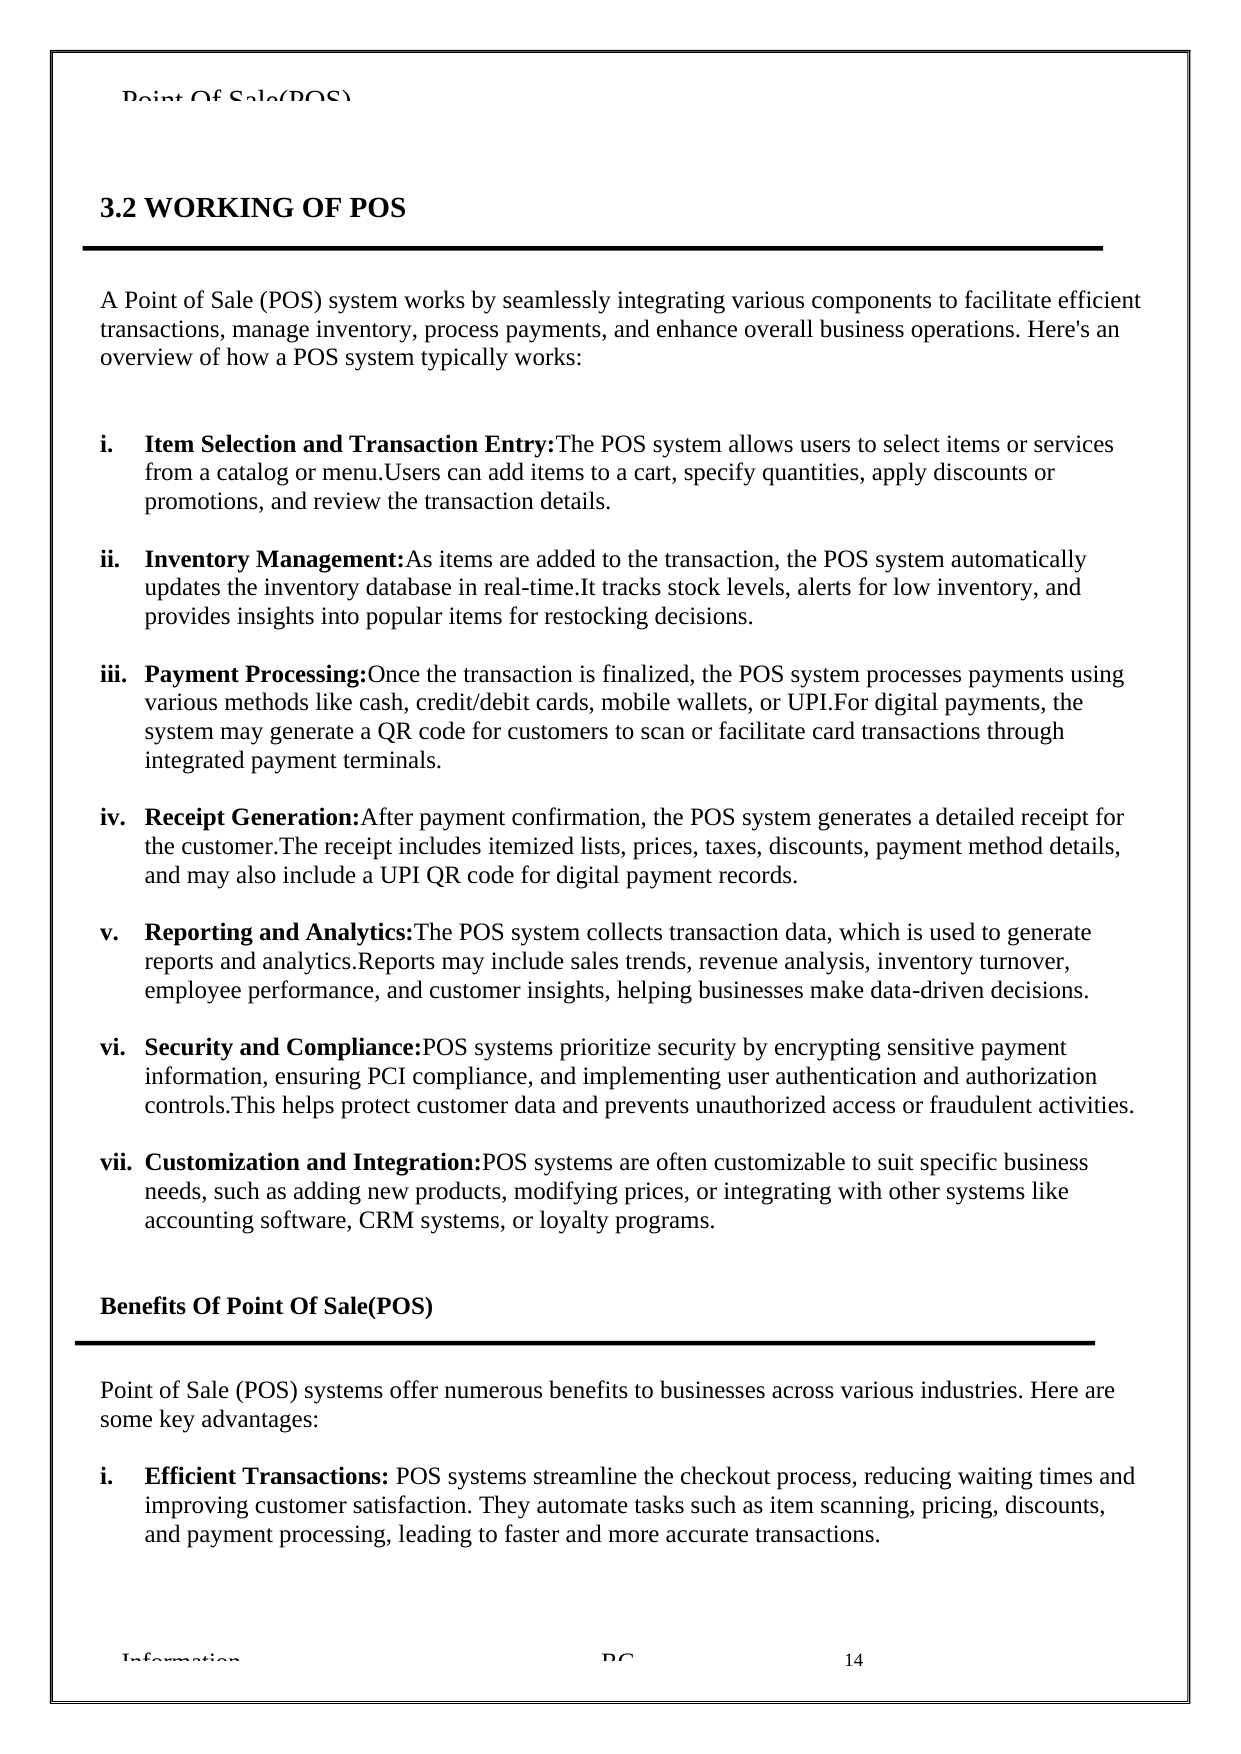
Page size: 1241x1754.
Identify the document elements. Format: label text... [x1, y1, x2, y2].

list Inventory Management:As items are added to the transaction, the POS system automatically updates the inventory database in real-time.It tracks stock levels, alerts for low inventory, and provides insights into popular items for restocking decisions. [100, 544, 1144, 630]
list Payment Processing:Once the transaction is finalized, the POS system processes payments using various methods like cash, credit/debit cards, mobile wallets, or UPI.For digital payments, the system may generate a QR code for customers to scan or facilitate card transactions through integrated payment terminals. [100, 659, 1144, 774]
list Benefits Of Point Of Sale(POS) [100, 1291, 1144, 1320]
list Reporting and Analytics:The POS system collects transaction data, which is used to generate reports and analytics.Reports may include sales trends, revenue analysis, inventory turnover, employee performance, and customer insights, helping businesses make data-driven decisions. [100, 917, 1144, 1004]
text 3.2 WORKING OF POS [100, 190, 1144, 223]
text A Point of Sale (POS) system works by seamlessly integrating various components to facilitate efficient transactions, manage inventory, process payments, and enhance overall business operations. Here's an overview of how a POS system typically works: [100, 285, 1144, 371]
list Efficient Transactions: POS systems streamline the checkout process, reducing waiting times and improving customer satisfaction. They automate tasks such as item scanning, pricing, discounts, and payment processing, leading to faster and more accurate transactions. [100, 1461, 1144, 1547]
list Point of Sale (POS) systems offer numerous benefits to businesses across various industries. Here are some key advantages: [100, 1375, 1144, 1432]
list Item Selection and Transaction Entry:The POS system allows users to select items or services from a catalog or menu.Users can add items to a cart, specify quantities, apply discounts or promotions, and review the transaction details. [100, 429, 1144, 515]
list Customization and Integration:POS systems are often customizable to suit specific business needs, such as adding new products, modifying prices, or integrating with other systems like accounting software, CRM systems, or loyalty programs. [100, 1147, 1144, 1234]
list Security and Compliance:POS systems prioritize security by encrypting sensitive payment information, ensuring PCI compliance, and implementing user authentication and authorization controls.This helps protect customer data and prevents unauthorized access or fraudulent activities. [100, 1032, 1144, 1119]
list Receipt Generation:After payment confirmation, the POS system generates a detailed receipt for the customer.The receipt includes itemized lists, prices, taxes, discounts, payment method details, and may also include a UPI QR code for digital payment records. [100, 802, 1144, 889]
